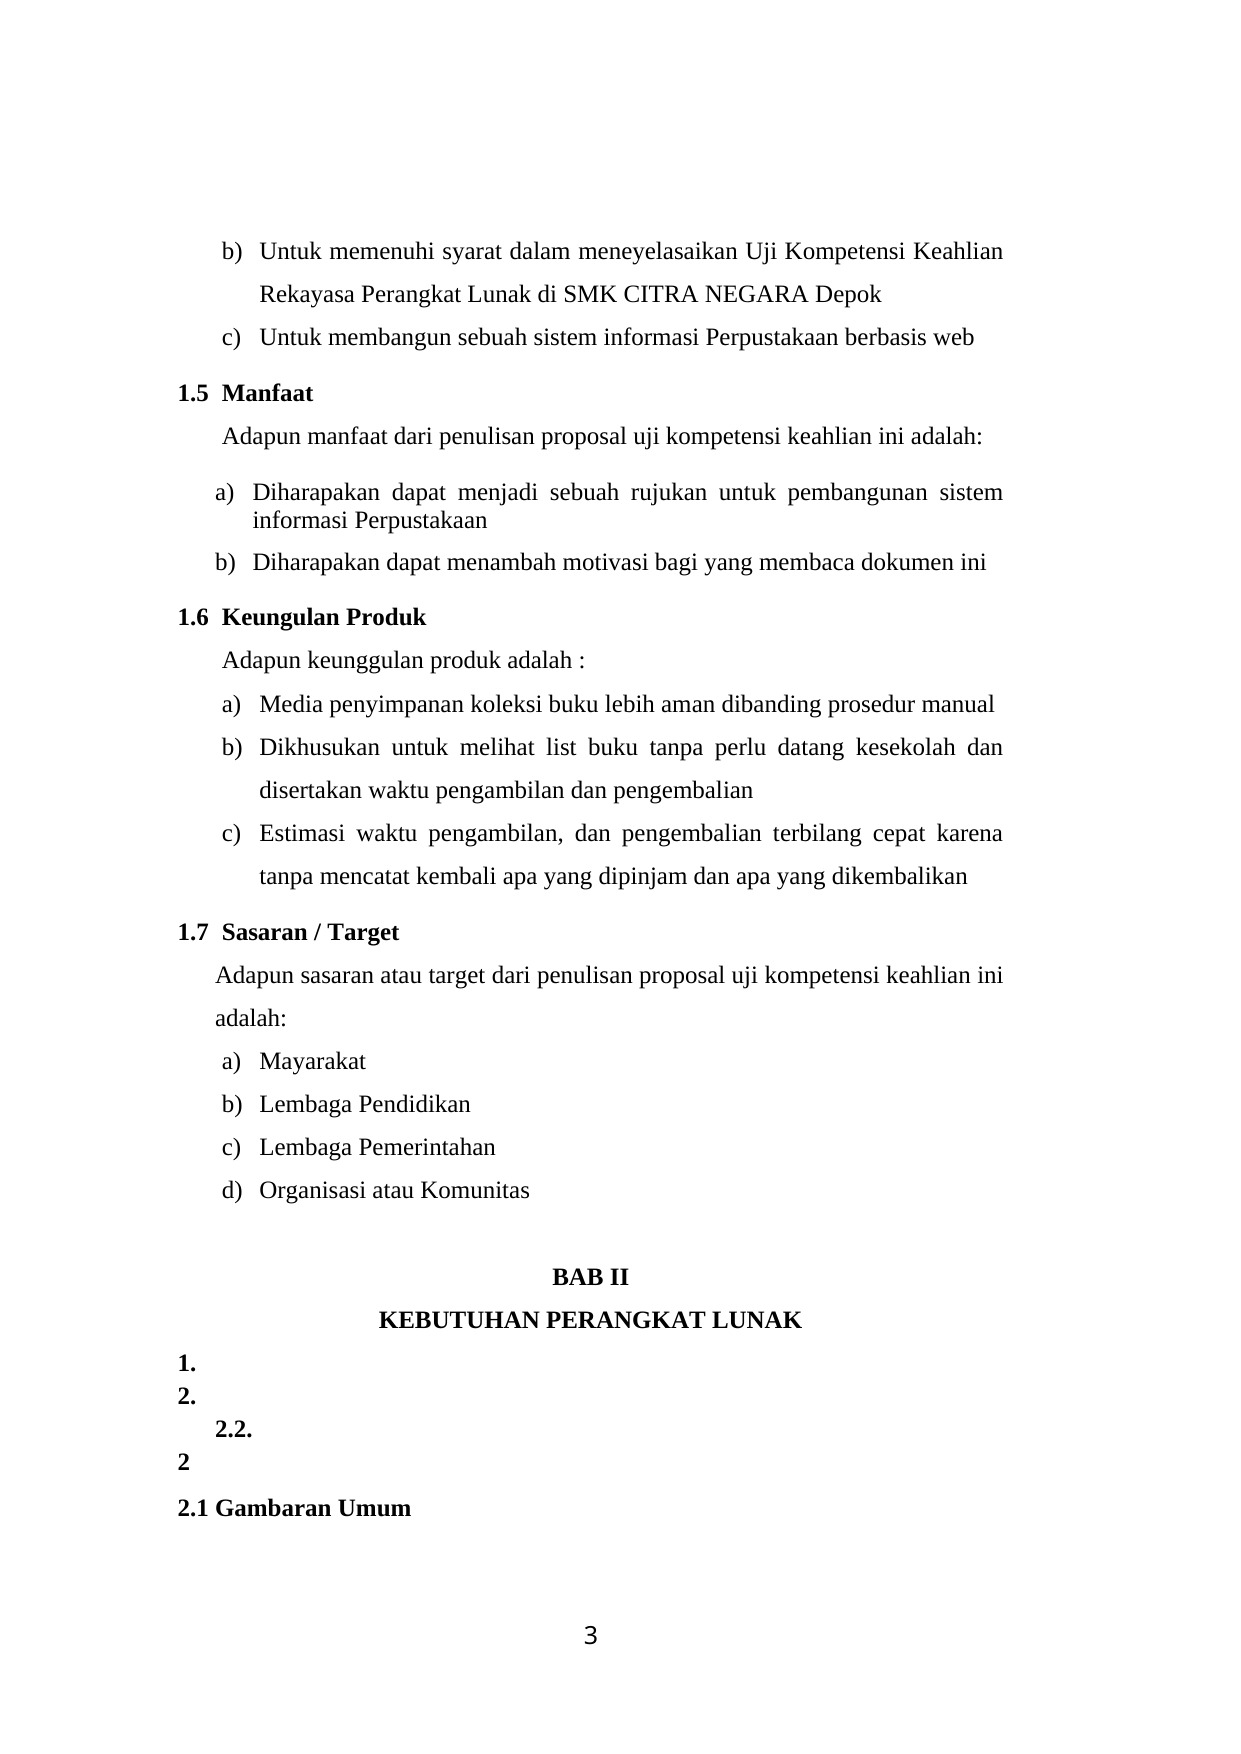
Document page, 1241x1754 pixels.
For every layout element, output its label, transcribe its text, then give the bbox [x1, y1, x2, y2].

text Adapun sasaran atau target dari penulisan proposal uji kompetensi keahlian ini adalah: [215, 960, 1004, 1032]
list Untuk memenuhi syarat dalam meneyelasaikan Uji Kompetensi Keahlian Rekayasa Perangkat Lunak di SMK CITRA NEGARA Depok [222, 236, 1004, 308]
list Diharapakan dapat menjadi sebuah rujukan untuk pembangunan sistem informasi Perpustakaan [215, 477, 1004, 534]
list Mayarakat [222, 1046, 1004, 1075]
list Diharapakan dapat menambah motivasi bagi yang membaca dokumen ini [215, 547, 1004, 576]
list Untuk membangun sebuah sistem informasi Perpustakaan berbasis web [222, 322, 1004, 351]
list Lembaga Pemerintahan [222, 1132, 1004, 1161]
subtitle Keungulan Produk [177, 602, 1004, 631]
text Adapun manfaat dari penulisan proposal uji kompetensi keahlian ini adalah: [222, 421, 1004, 450]
list Estimasi waktu pengambilan, dan pengembalian terbilang cepat karena tanpa mencatat kembali apa yang dipinjam dan apa yang dikembalikan [222, 818, 1004, 890]
subtitle Manfaat [177, 378, 1004, 407]
list Dikhusukan untuk melihat list buku tanpa perlu datang kesekolah dan disertakan waktu pengambilan dan pengembalian [222, 732, 1004, 804]
list Lembaga Pendidikan [222, 1089, 1004, 1118]
text Adapun keunggulan produk adalah : [222, 646, 1004, 674]
text Gambaran Umum [177, 1493, 1004, 1521]
subtitle KEBUTUHAN PERANGKAT LUNAK [177, 1305, 1004, 1334]
list Organisasi atau Komunitas [222, 1176, 1004, 1204]
subtitle BAB II [177, 1262, 1004, 1291]
subtitle Sasaran / Target [177, 917, 1004, 946]
list Media penyimpanan koleksi buku lebih aman dibanding prosedur manual [222, 689, 1004, 717]
